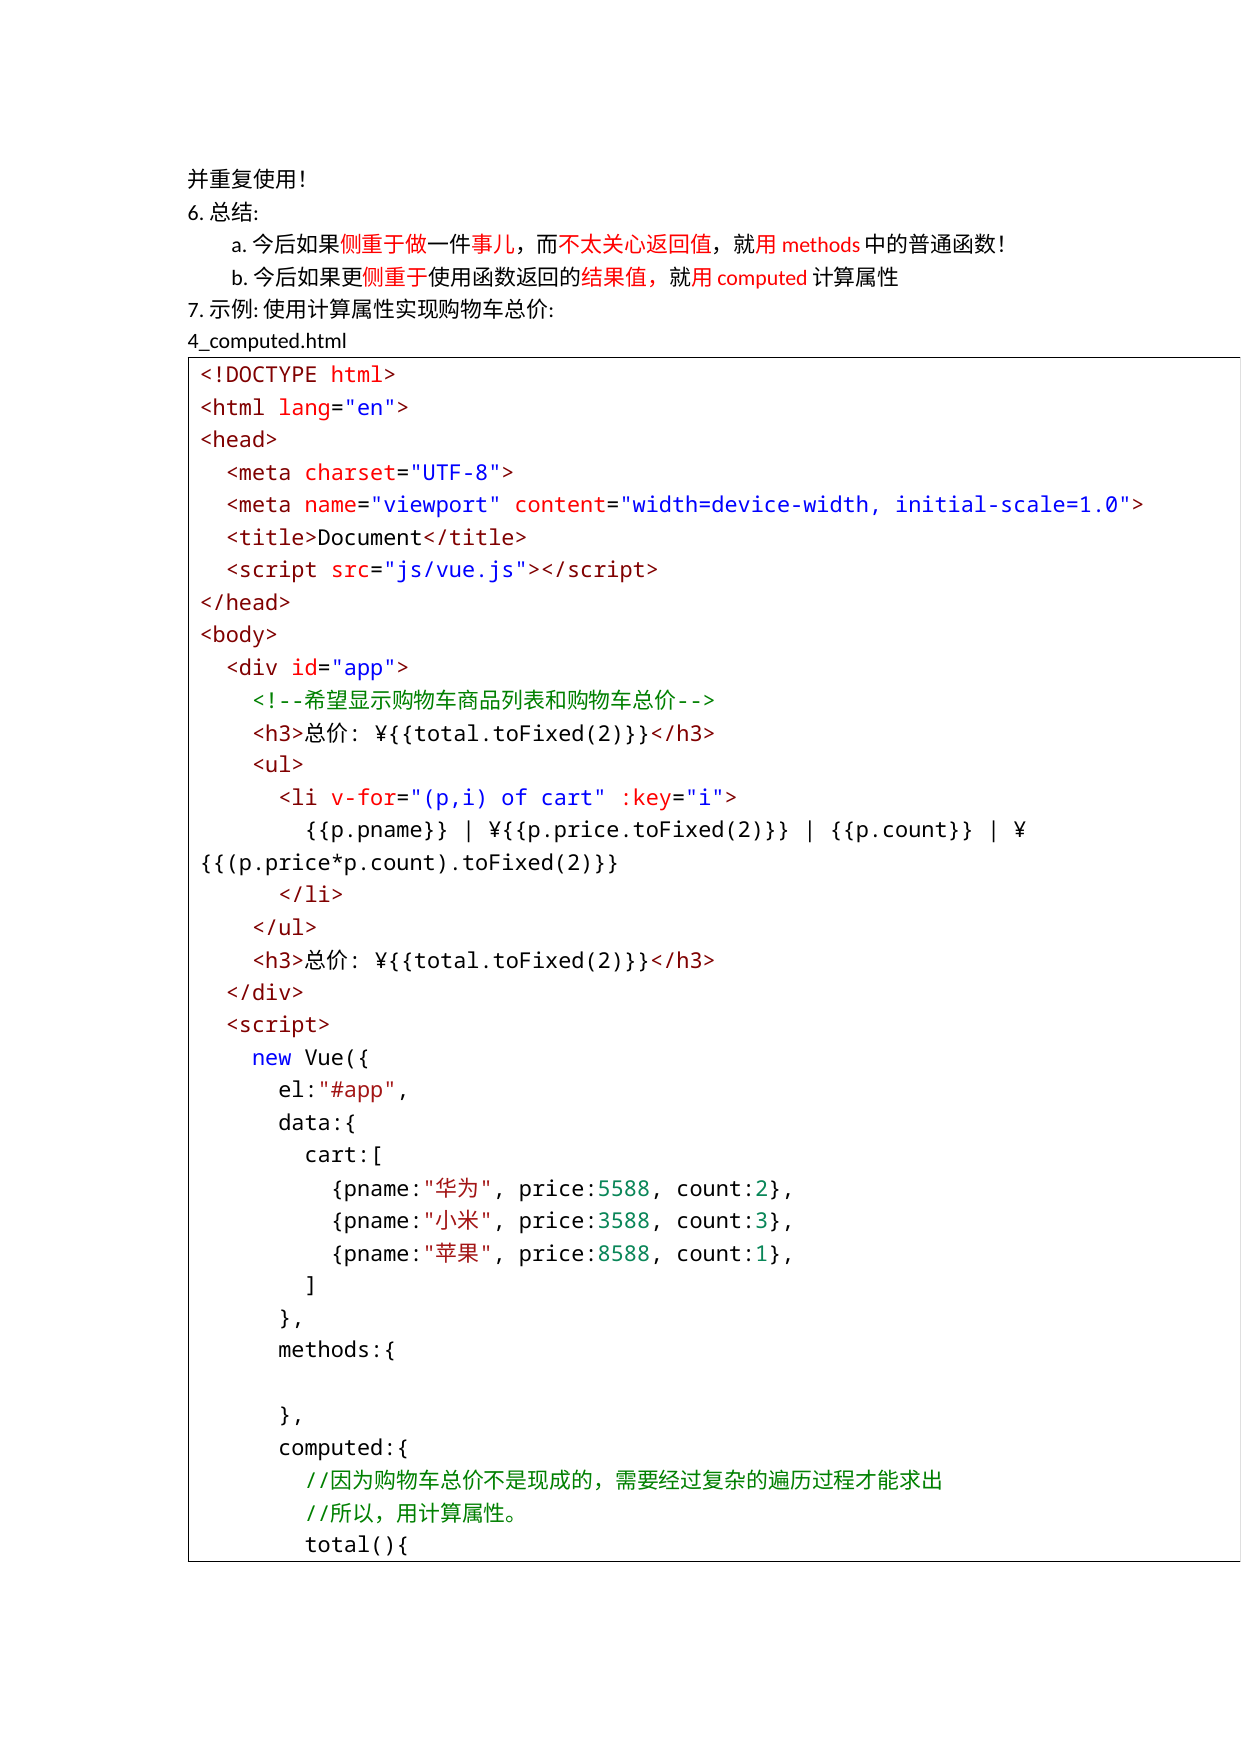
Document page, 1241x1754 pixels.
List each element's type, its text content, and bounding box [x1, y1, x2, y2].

text b. 今后如果更侧重于使用函数返回的结果值，就用computed计算属性 [187, 259, 1053, 292]
text 6. 总结: [187, 194, 1053, 227]
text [187, 162, 1053, 194]
text 4_computed.html [187, 324, 1053, 357]
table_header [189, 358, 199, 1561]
text a. 今后如果侧重于做一件事儿，而不太关心返回值，就用methods中的普通函数！ [187, 227, 1053, 259]
text 7. 示例: 使用计算属性实现购物车总价: [187, 292, 1053, 324]
